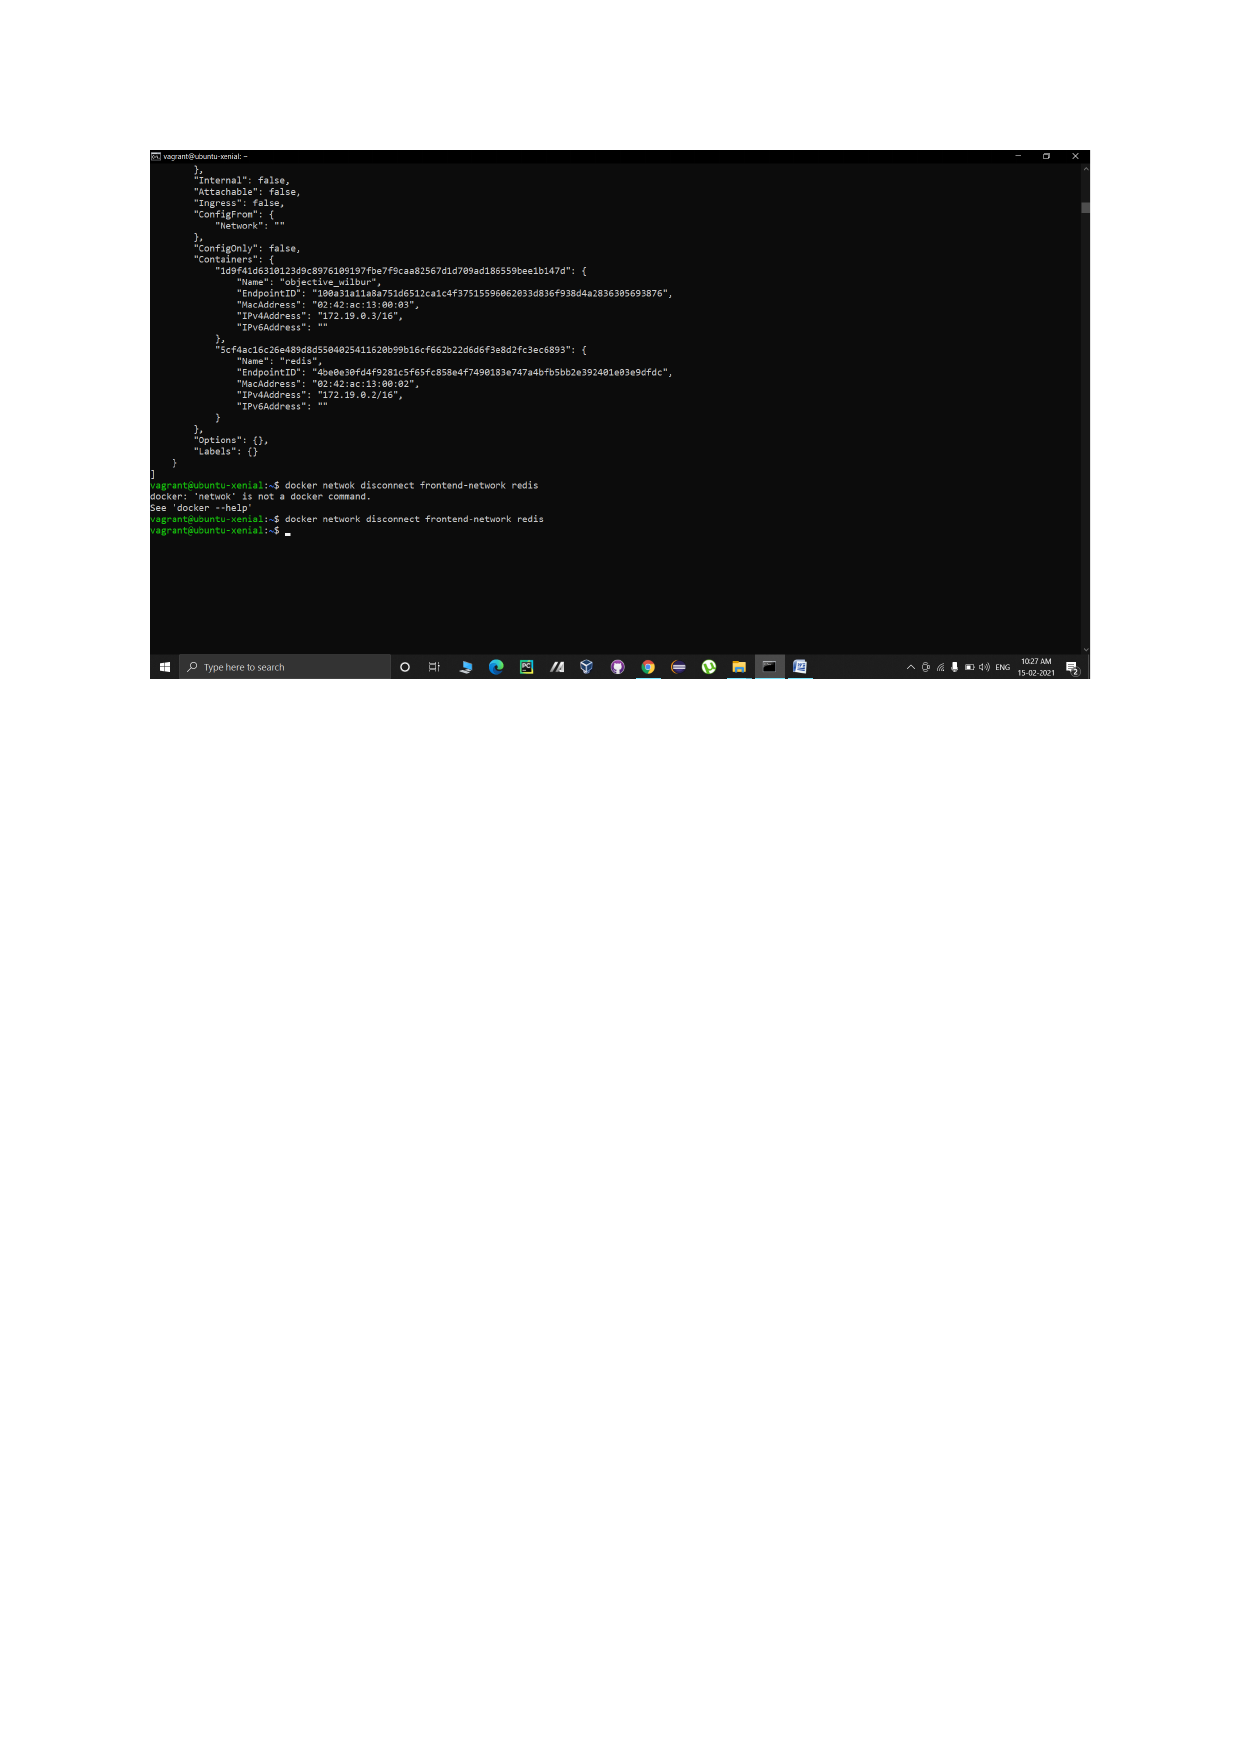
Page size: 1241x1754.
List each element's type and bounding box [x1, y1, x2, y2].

picture [150, 150, 1091, 679]
